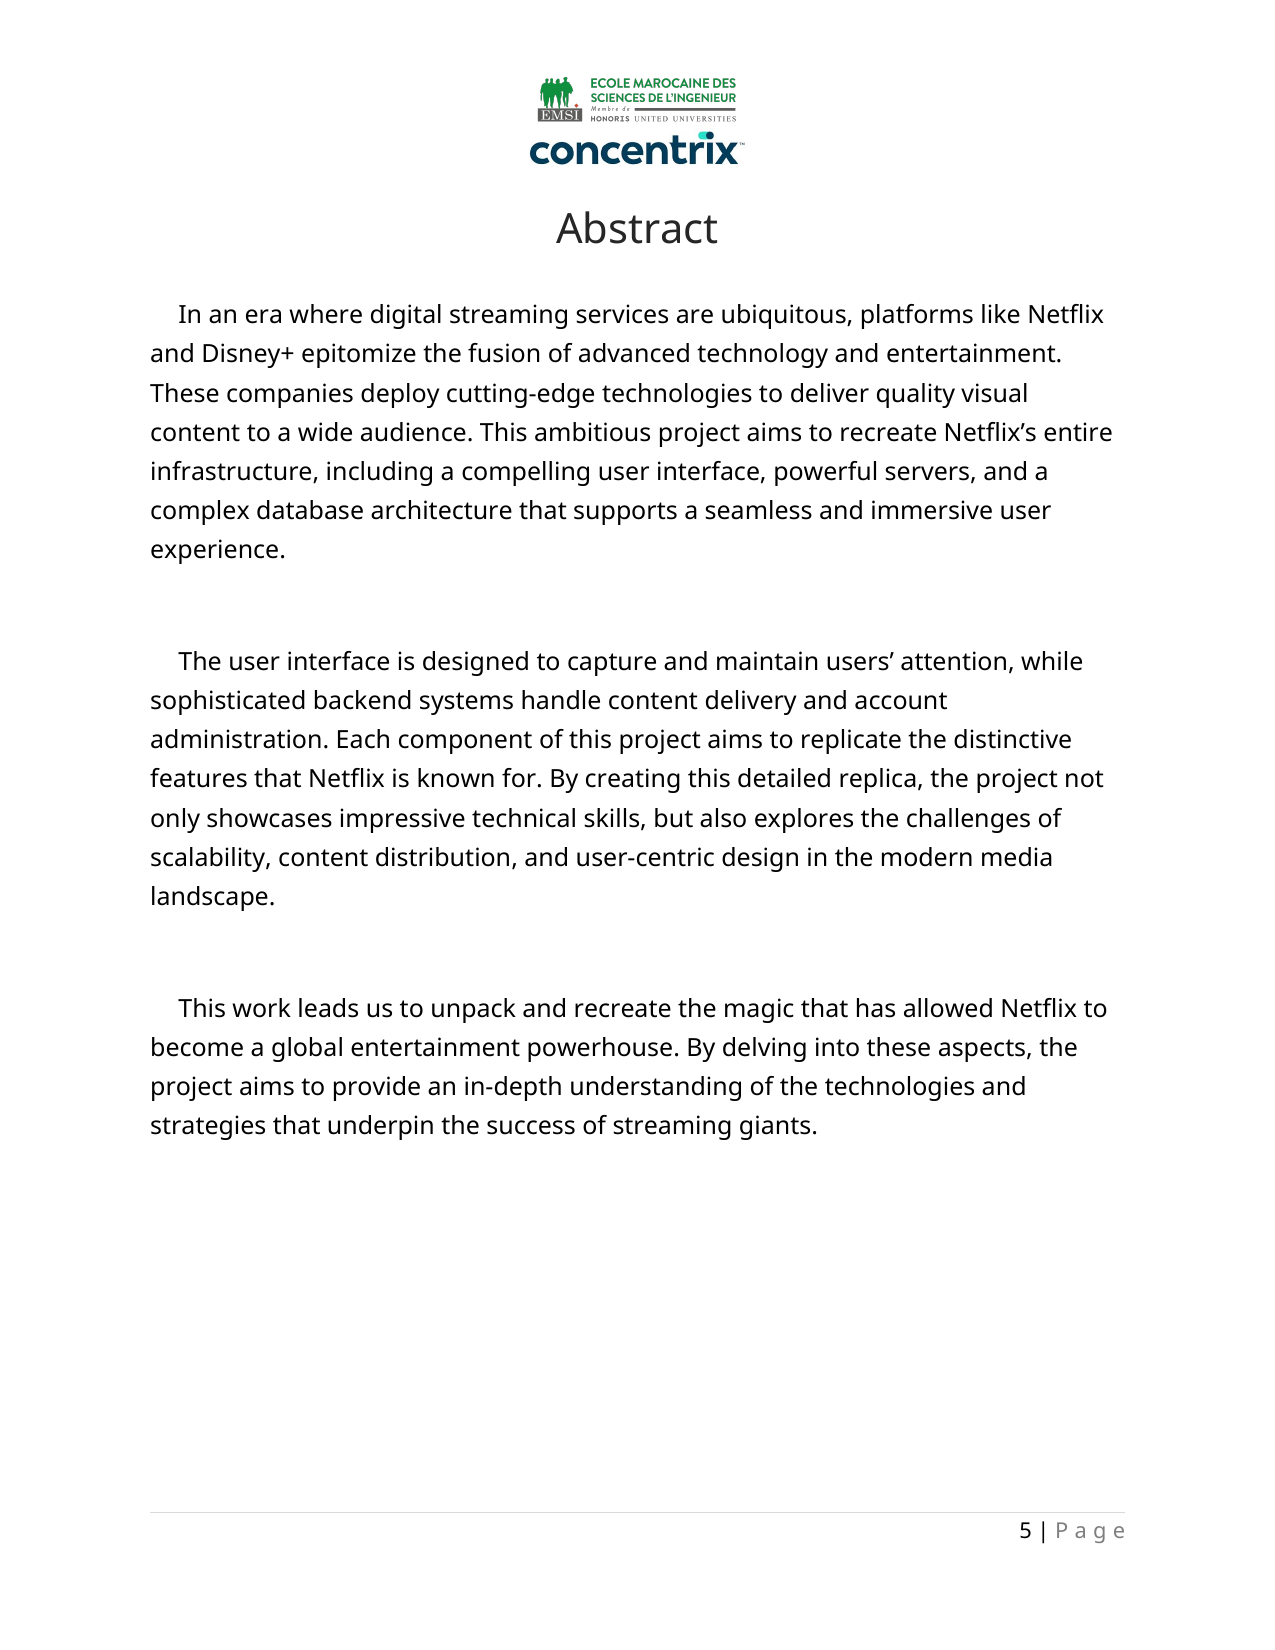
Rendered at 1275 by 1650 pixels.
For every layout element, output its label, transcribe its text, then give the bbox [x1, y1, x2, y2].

text This work leads us to unpack and recreate the magic that has allowed Netflix to become a global entertainment powerhouse. By delving into these aspects, the project aims to provide an in-depth understanding of the technologies and strategies that underpin the success of streaming giants. [150, 990, 1125, 1142]
text In an era where digital streaming services are ubiquitous, platforms like Netflix and Disney+ epitomize the fusion of advanced technology and entertainment. These companies deploy cutting-edge technologies to deliver quality visual content to a wide audience. This ambitious project aims to recreate Netflix’s entire infrastructure, including a compelling user interface, powerful servers, and a complex database architecture that supports a seamless and immersive user experience. [150, 297, 1125, 566]
picture [528, 75, 747, 170]
text The user interface is designed to capture and maintain users’ attention, while sophisticated backend systems handle content delivery and account administration. Each component of this project aims to replicate the distinctive features that Netflix is ​​known for. By creating this detailed replica, the project not only showcases impressive technical skills, but also explores the challenges of scalability, content distribution, and user-centric design in the modern media landscape. [150, 644, 1125, 913]
subtitle Abstract [150, 199, 1125, 256]
